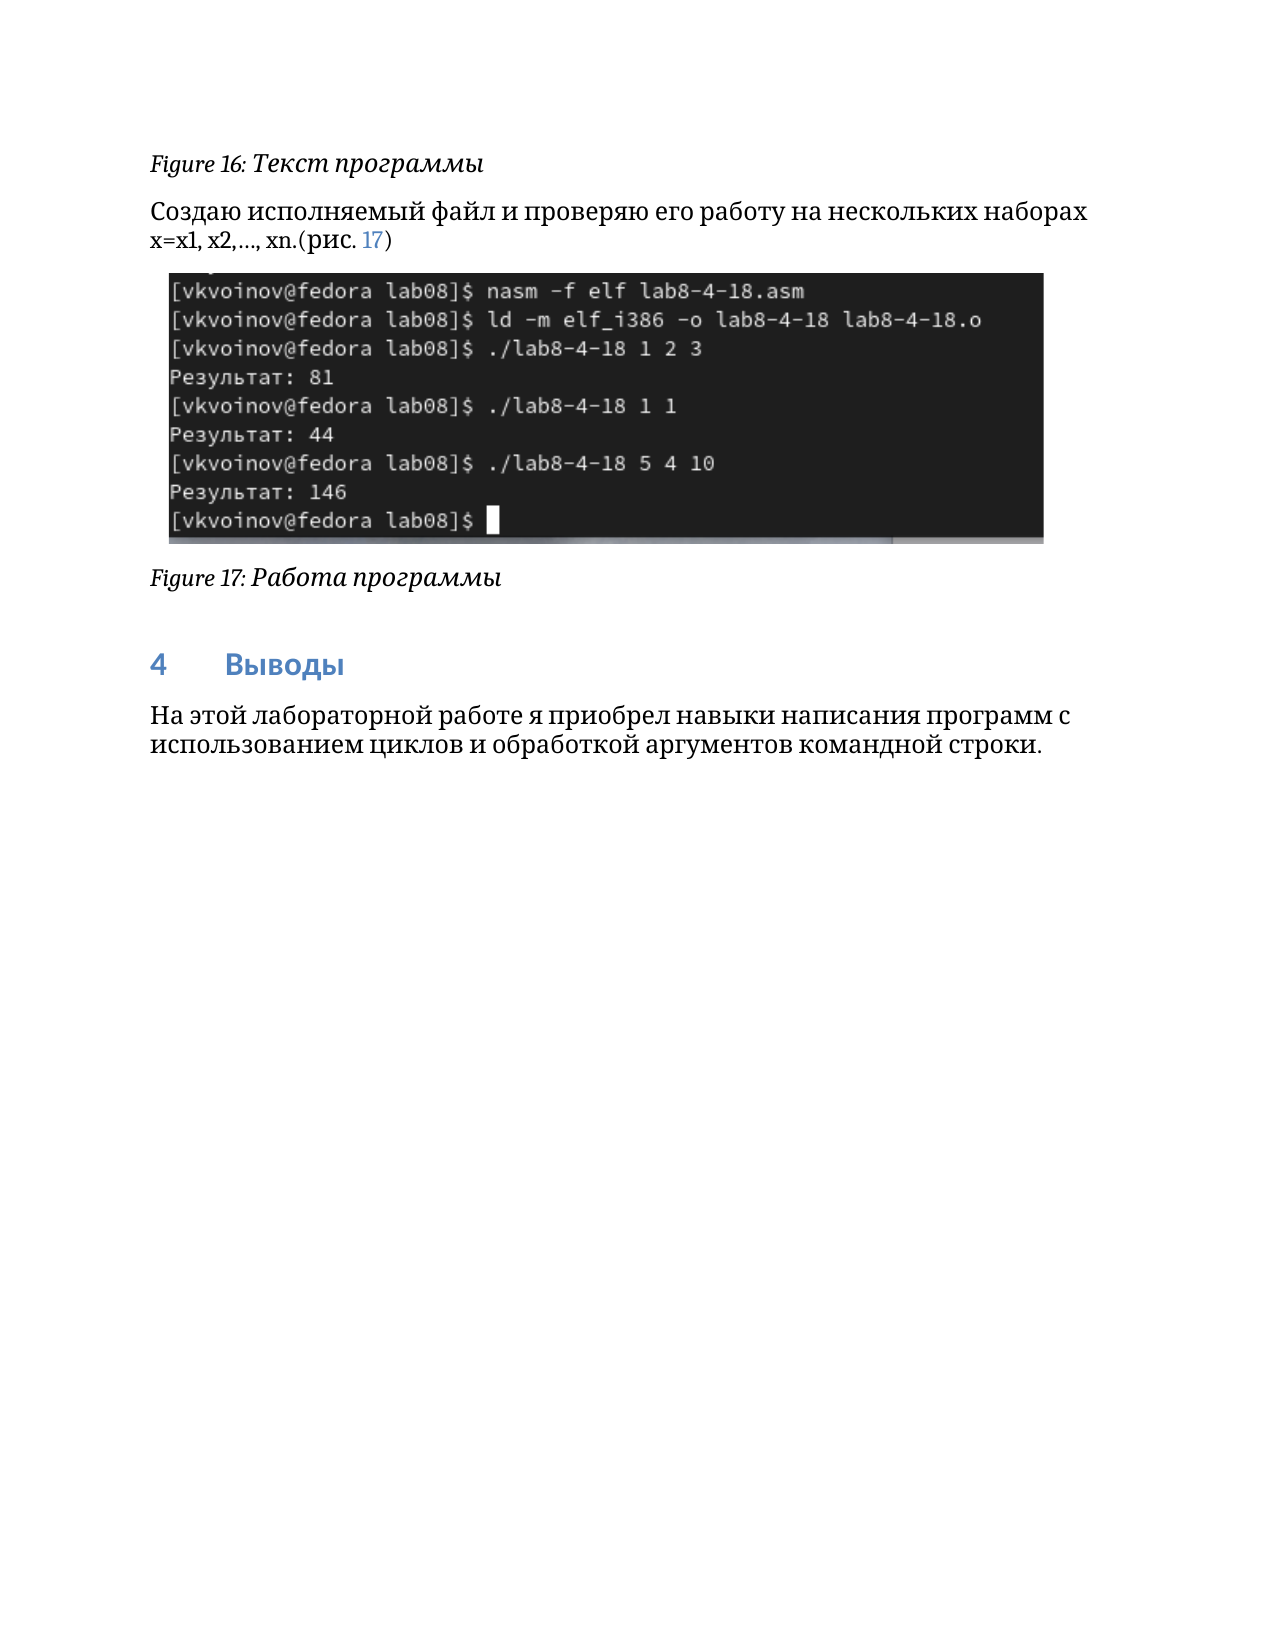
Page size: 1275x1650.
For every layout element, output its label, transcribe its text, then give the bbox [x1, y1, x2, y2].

text Создаю исполняемый файл и проверяю его работу на нескольких наборах x=x1, x2,…, xn.(рис. 17) [150, 197, 1125, 255]
text Figure 16: Текст программы [150, 150, 1125, 179]
text Figure 17: Работа программы [150, 564, 1125, 593]
text На этой лабораторной работе я приобрел навыки написания программ с использованием циклов и обработкой аргументов командной строки. [150, 702, 1125, 760]
subtitle 4 Выводы [150, 643, 1125, 683]
picture [168, 273, 1044, 544]
